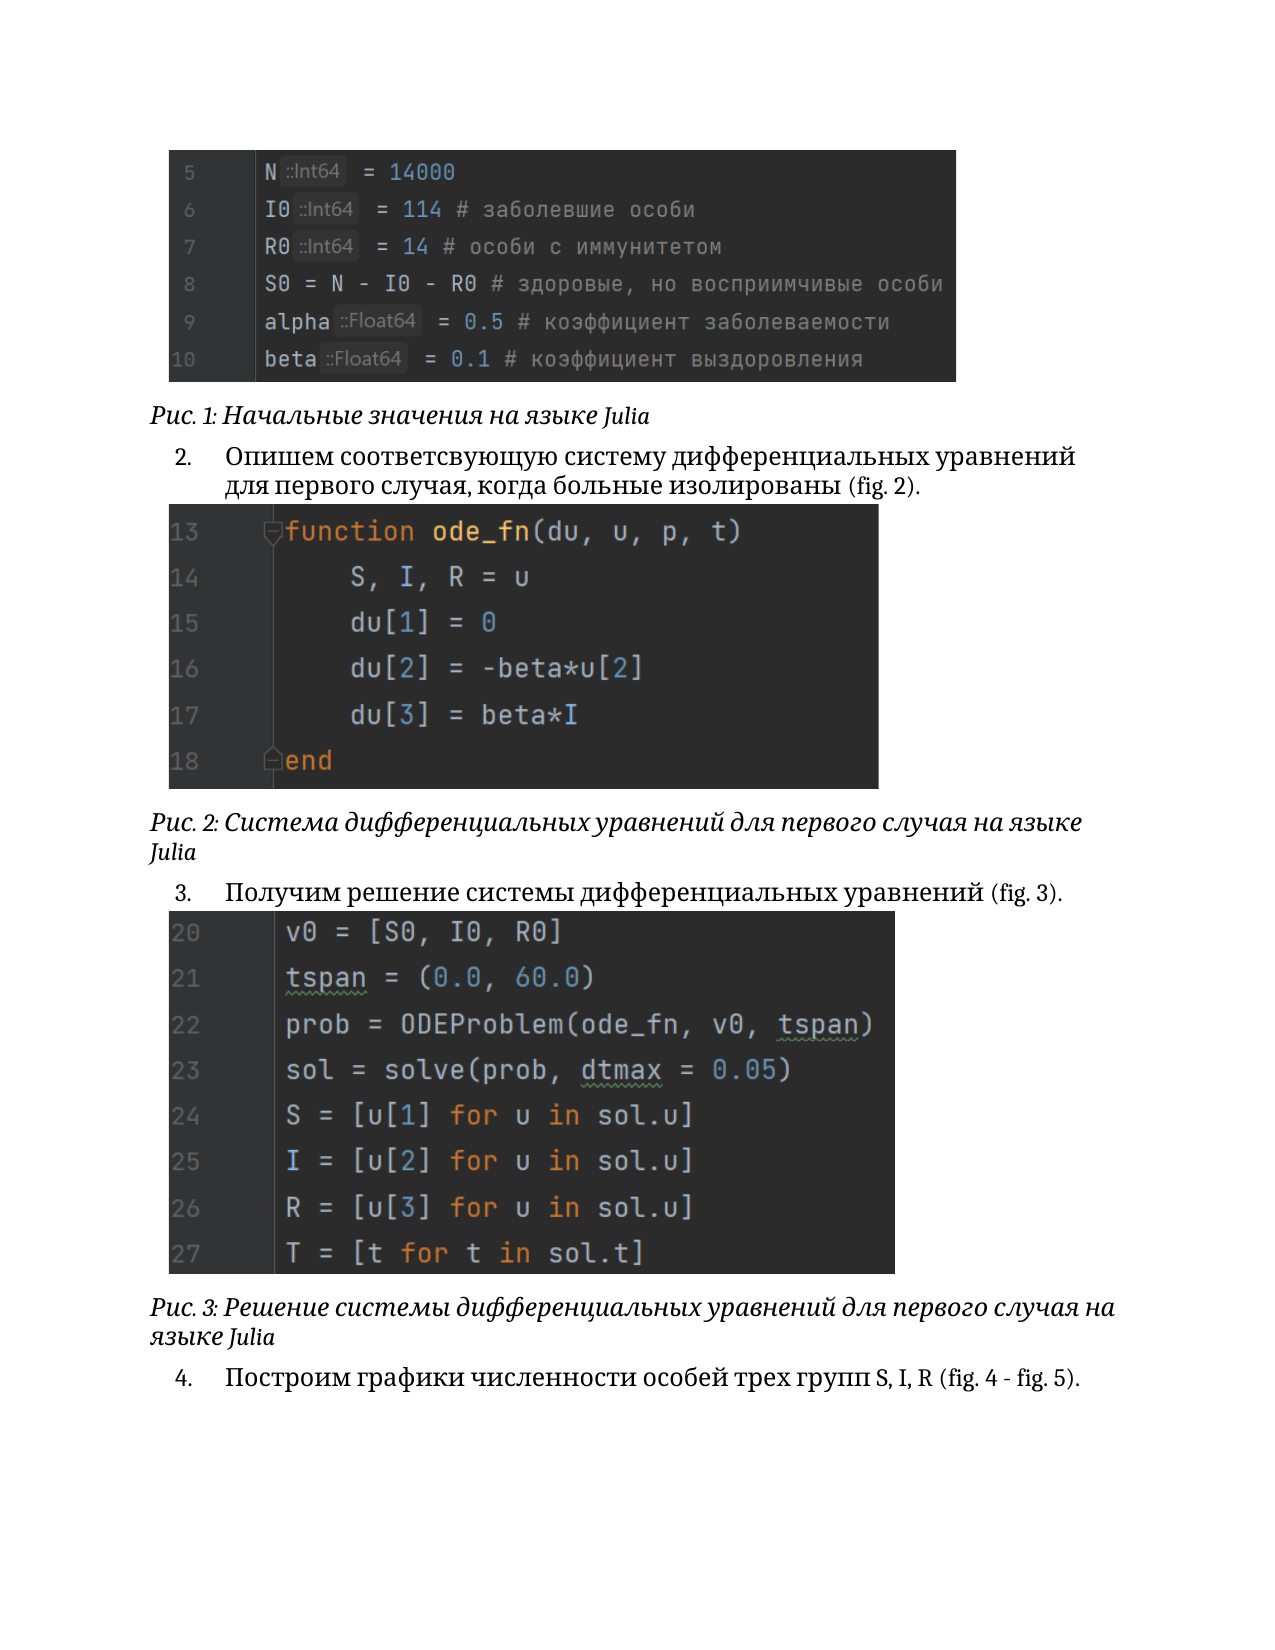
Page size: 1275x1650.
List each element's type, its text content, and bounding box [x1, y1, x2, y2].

picture [168, 504, 879, 789]
list Получим решение системы дифференциальных уравнений (fig. 3). [175, 879, 1125, 908]
text Рис. 1: Начальные значения на языке Julia [150, 402, 1125, 431]
text Рис. 3: Решение системы дифференциальных уравнений для первого случая на языке Julia [150, 1294, 1125, 1352]
text Рис. 2: Система дифференциальных уравнений для первого случая на языке Julia [150, 809, 1125, 866]
list Построим графики численности особей трех групп S, I, R (fig. 4 - fig. 5). [175, 1364, 1125, 1393]
picture [168, 911, 895, 1274]
list Опишем соответсвующую систему дифференциальных уравнений для первого случая, когда больные изолированы (fig. 2). [175, 443, 1125, 501]
picture [168, 150, 957, 382]
